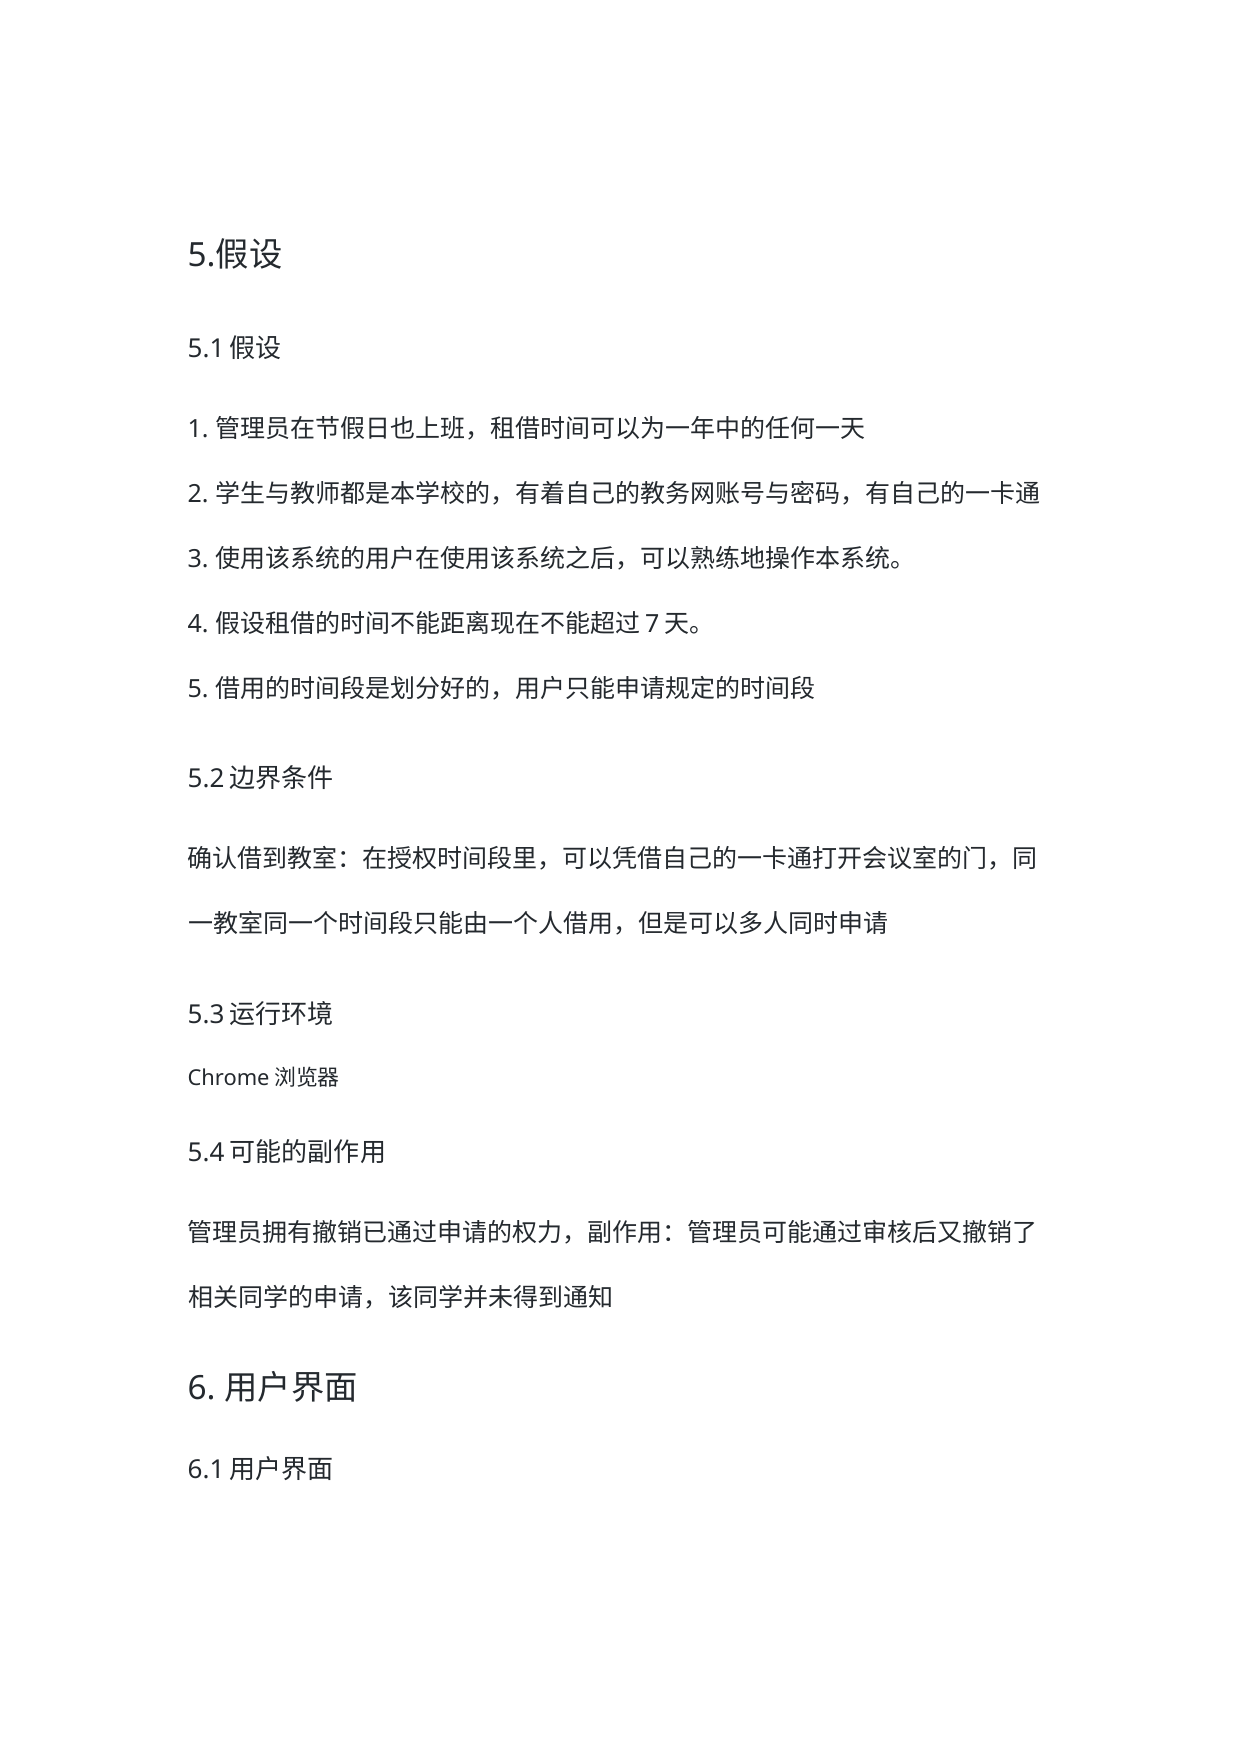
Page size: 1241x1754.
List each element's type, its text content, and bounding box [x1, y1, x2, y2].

subtitle 5.2边界条件 [187, 744, 1053, 809]
list 管理员在节假日也上班，租借时间可以为一年中的任何一天 [187, 394, 1053, 459]
subtitle 5.3运行环境 [187, 979, 1053, 1044]
text Chrome浏览器 [187, 1060, 1053, 1092]
list 借用的时间段是划分好的，用户只能申请规定的时间段 [187, 654, 1053, 719]
text 确认借到教室：在授权时间段里，可以凭借自己的一卡通打开会议室的门，同一教室同一个时间段只能由一个人借用，但是可以多人同时申请 [187, 824, 1053, 954]
list 假设租借的时间不能距离现在不能超过7天。 [187, 589, 1053, 654]
subtitle 5.1假设 [187, 313, 1053, 378]
subtitle 5.4可能的副作用 [187, 1117, 1053, 1182]
subtitle 5.假设 [187, 219, 1053, 284]
text 6.1用户界面 [187, 1434, 1053, 1499]
text 管理员拥有撤销已通过申请的权力，副作用：管理员可能通过审核后又撤销了相关同学的申请，该同学并未得到通知 [187, 1198, 1053, 1328]
list 学生与教师都是本学校的，有着自己的教务网账号与密码，有自己的一卡通 [187, 459, 1053, 524]
list 使用该系统的用户在使用该系统之后，可以熟练地操作本系统。 [187, 524, 1053, 589]
subtitle 用户界面 [187, 1353, 1053, 1418]
